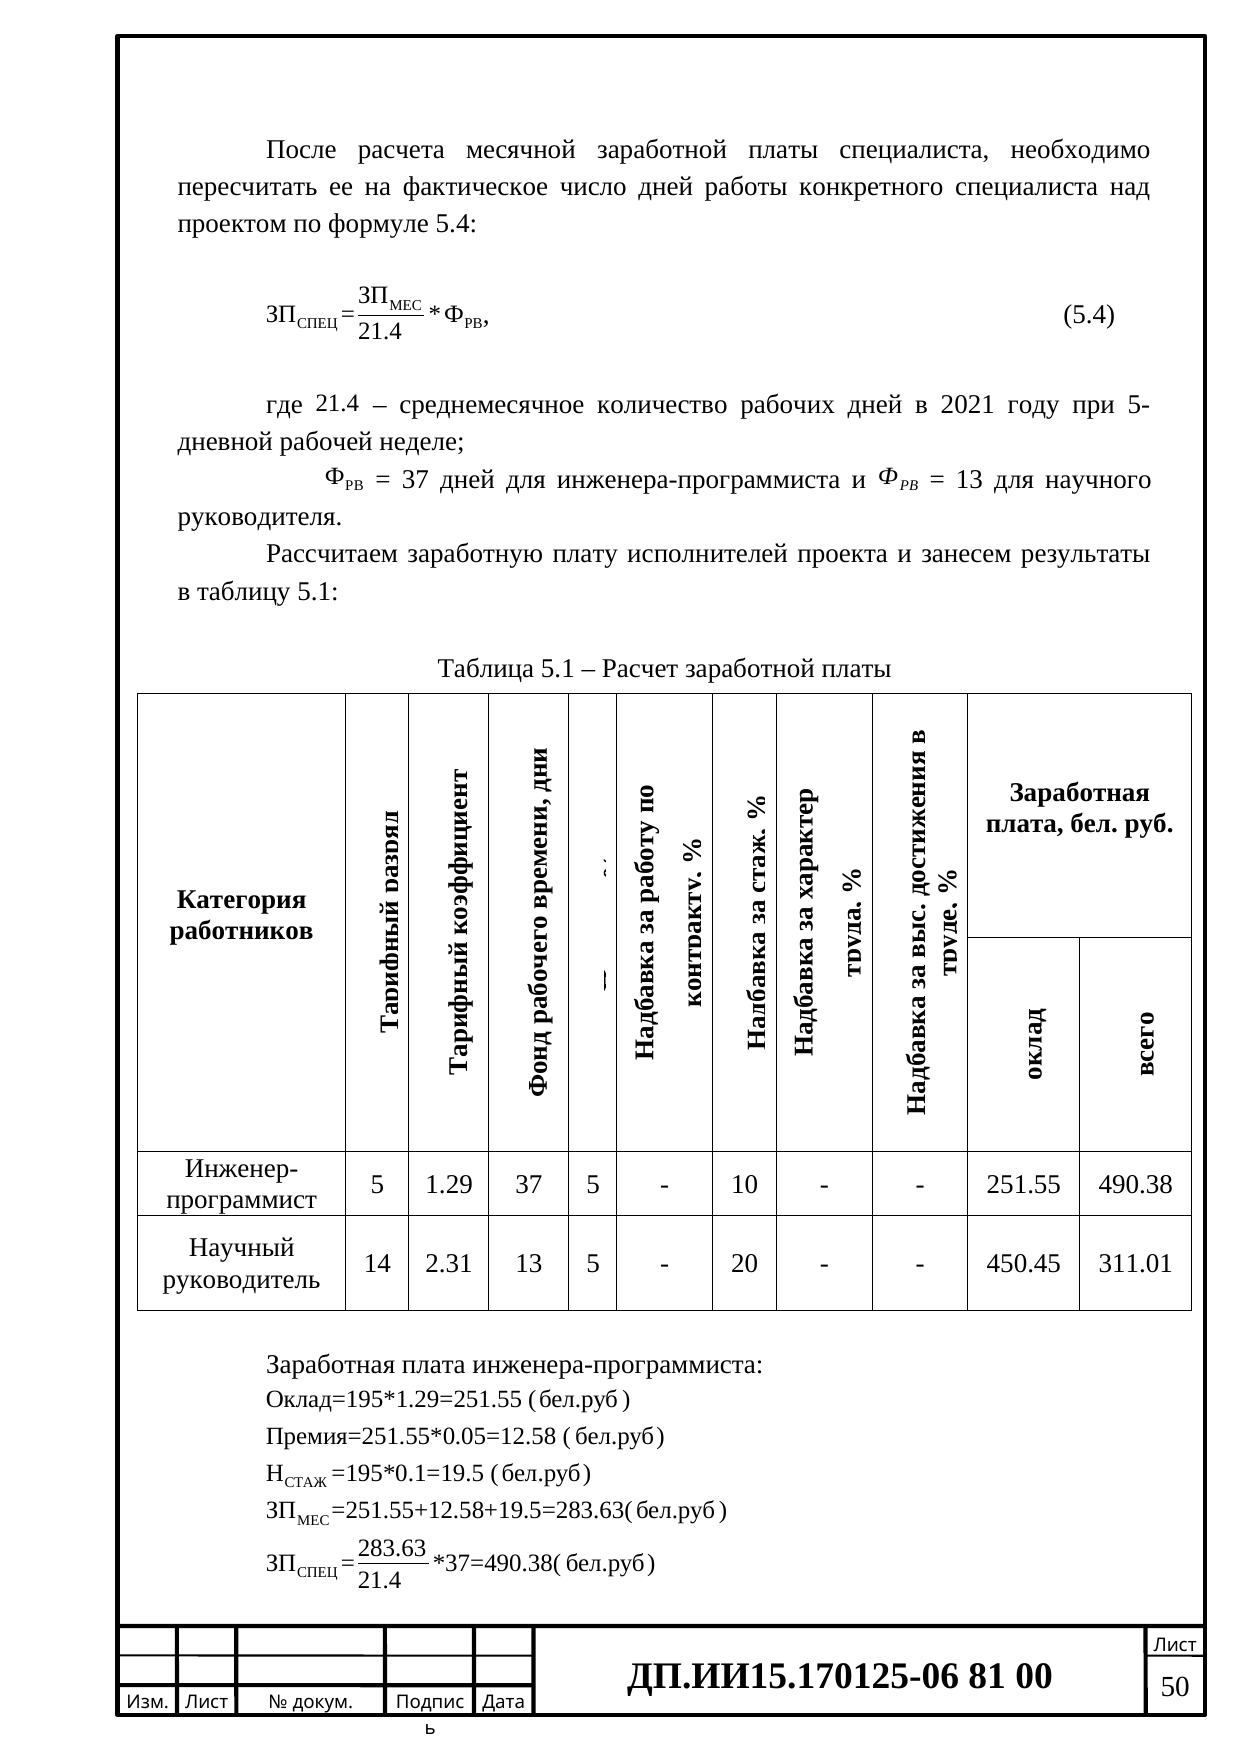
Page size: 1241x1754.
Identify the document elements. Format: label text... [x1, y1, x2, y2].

table_cell 311.01 [1080, 1216, 1191, 1310]
table_header Тарифный коэффициент [409, 694, 488, 1151]
table_cell 37 [489, 1152, 568, 1214]
table_cell 251.55 [968, 1152, 1079, 1214]
table_cell Научный руководитель [138, 1216, 345, 1310]
table_cell 5 [346, 1152, 408, 1214]
table_header Надбавка за работу по контракту, % [617, 694, 712, 1151]
table_cell 5 [569, 1152, 616, 1214]
table_cell 5 [569, 1216, 616, 1310]
table_header Надбавка за выс. достижения в труде, % [873, 694, 967, 1151]
text Рассчитаем заработную плату исполнителей проекта и занесем результаты в таблицу 5.1: [177, 538, 1152, 606]
table_cell 10 [713, 1152, 776, 1214]
text Заработная плата инженера-программиста: [177, 1348, 1152, 1379]
table_header Заработная плата, бел. руб. [968, 694, 1191, 937]
table_cell - [777, 1152, 872, 1214]
table_cell - [617, 1152, 712, 1214]
table_cell Инженер-программист [138, 1152, 345, 1214]
table_cell 490.38 [1080, 1152, 1191, 1214]
table_cell 1.29 [409, 1152, 488, 1214]
table_cell 14 [346, 1216, 408, 1310]
text = 37 дней для инженера-программиста и = 13 для научного руководителя. [177, 463, 1152, 531]
table_cell - [617, 1216, 712, 1310]
text , (5.4) [177, 282, 1152, 345]
table_header Фонд рабочего времени, дни [489, 694, 568, 1151]
table_cell 13 [489, 1216, 568, 1310]
table_cell - [873, 1216, 967, 1310]
table_header Категория работников [138, 694, 345, 1151]
text После расчета месячной заработной платы специалиста, необходимо пересчитать ее на фактическое число дней работы конкретного специалиста над проектом по формуле 5.4: [177, 133, 1152, 239]
table_cell оклад [968, 938, 1079, 1151]
table_cell 450.45 [968, 1216, 1079, 1310]
table_header Премия, % [569, 694, 616, 1151]
table_cell 2.31 [409, 1216, 488, 1310]
text Таблица 5.1 – Расчет заработной платы [177, 653, 1152, 684]
table_cell 20 [713, 1216, 776, 1310]
table_cell - [873, 1152, 967, 1214]
table_header Надбавка за характер труда, % [777, 694, 872, 1151]
table_header Надбавка за стаж, % [713, 694, 776, 1151]
text где – среднемесячное количество рабочих дней в 2021 году при 5-дневной рабочей неделе; [177, 388, 1152, 457]
table_cell всего [1080, 938, 1191, 1151]
table_cell - [777, 1216, 872, 1310]
table_header Тарифный разряд [346, 694, 408, 1151]
